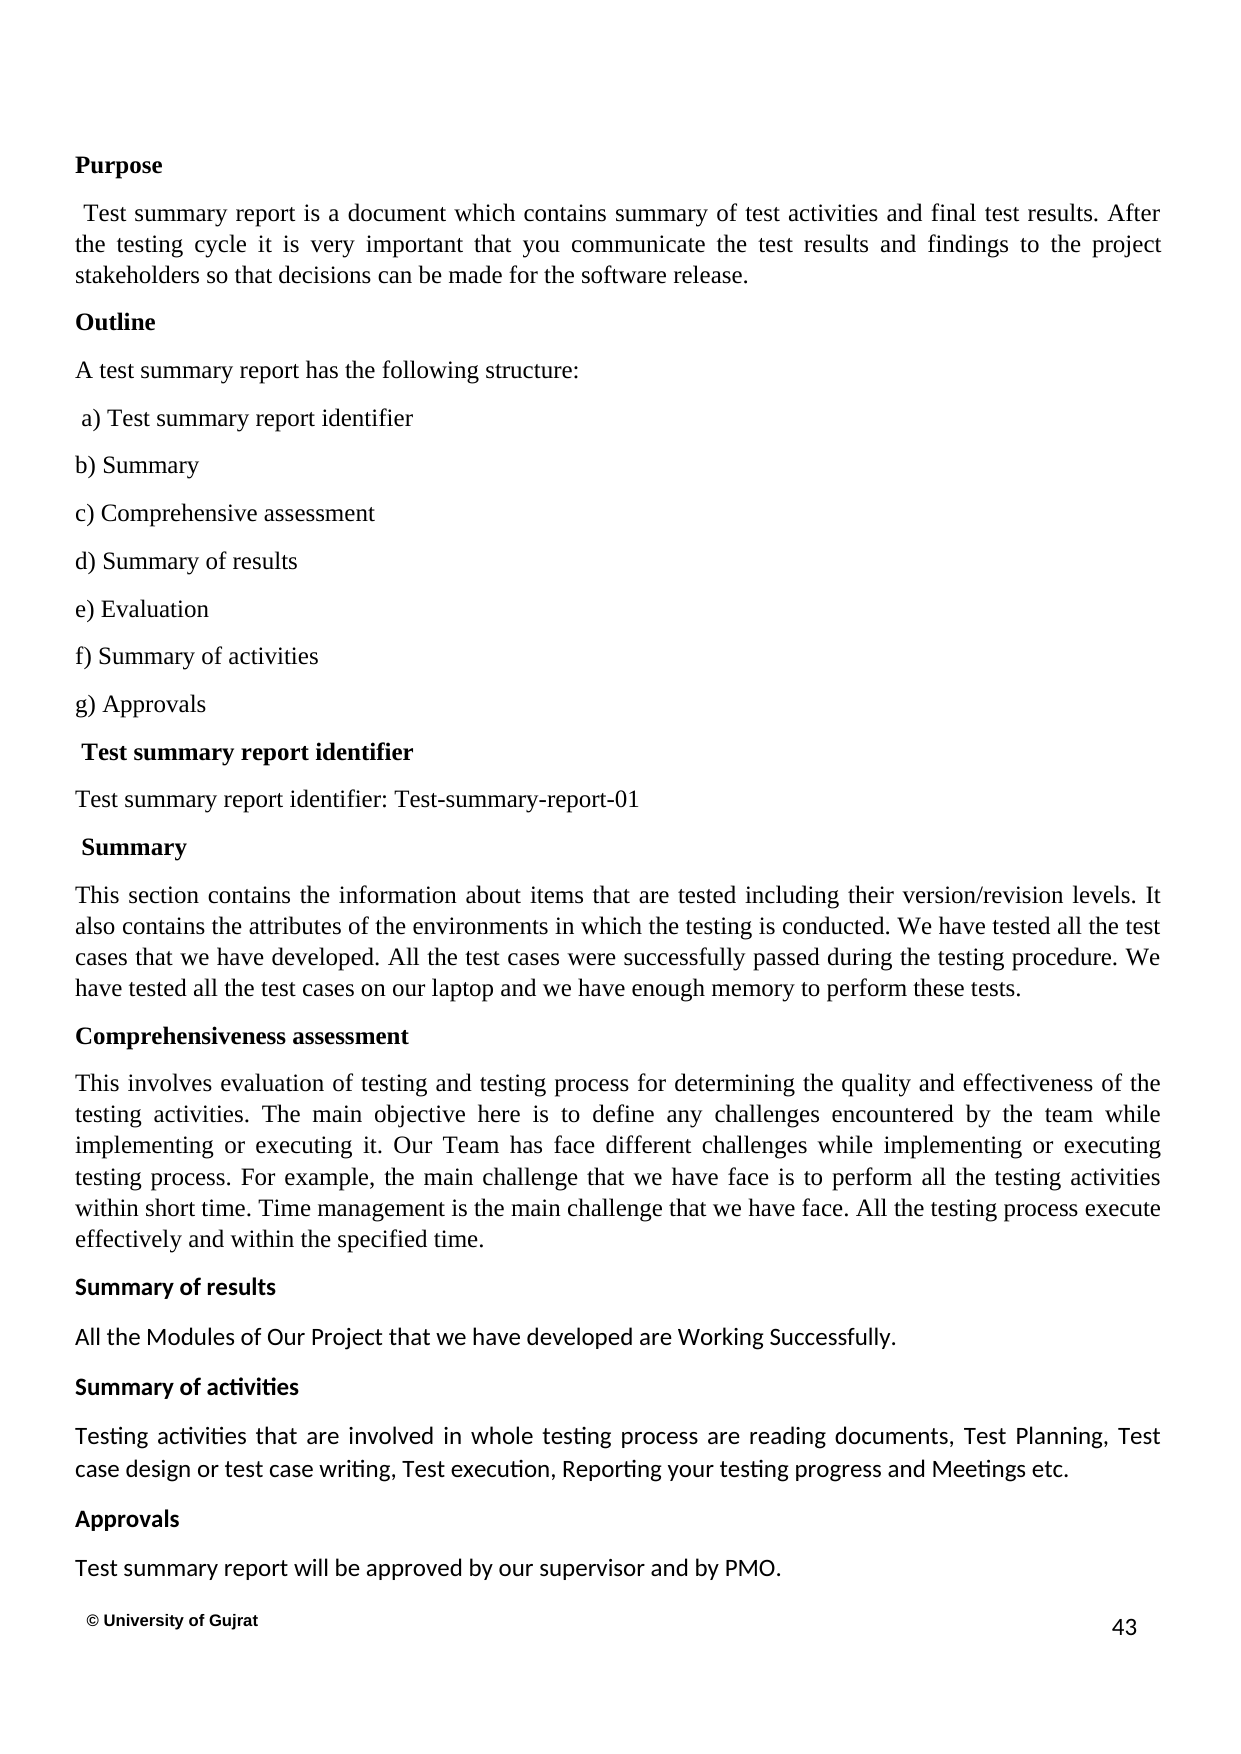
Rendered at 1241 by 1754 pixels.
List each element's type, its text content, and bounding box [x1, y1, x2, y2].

text Summary of activities [75, 1371, 1162, 1401]
text e) Evaluation [75, 594, 1162, 622]
text Comprehensiveness assessment [75, 1021, 1162, 1049]
text Testing activities that are involved in whole testing process are reading documents, Test Planning, Test case design or test case writing, Test execution, Reporting your testing progress and Meetings etc. [75, 1420, 1162, 1484]
text f) Summary of activities [75, 641, 1162, 670]
text Outline [75, 307, 1162, 336]
text b) Summary [75, 451, 1162, 479]
text a) Test summary report identifier [75, 403, 1162, 432]
text g) Approvals [75, 689, 1162, 718]
text d) Summary of results [75, 546, 1162, 575]
text Test summary report is a document which contains summary of test activities and final test results. After the testing cycle it is very important that you communicate the test results and findings to the project stakeholders so that decisions can be made for the software release. [75, 198, 1162, 288]
text Summary [75, 832, 1162, 861]
text Purpose [75, 150, 1162, 179]
text All the Modules of Our Project that we have developed are Working Successfully. [75, 1321, 1162, 1352]
text A test summary report has the following structure: [75, 355, 1162, 384]
text Approvals [75, 1503, 1162, 1533]
text This involves evaluation of testing and testing process for determining the quality and effectiveness of the testing activities. The main objective here is to define any challenges encountered by the team while implementing or executing it. Our Team has face different challenges while implementing or executing testing process. For example, the main challenge that we have face is to perform all the testing activities within short time. Time management is the main challenge that we have face. All the testing process execute effectively and within the specified time. [75, 1068, 1162, 1252]
text This section contains the information about items that are tested including their version/revision levels. It also contains the attributes of the environments in which the testing is conducted. We have tested all the test cases that we have developed. All the test cases were successfully passed during the testing procedure. We have tested all the test cases on our laptop and we have enough memory to perform these tests. [75, 880, 1162, 1002]
text Test summary report identifier [75, 737, 1162, 766]
text c) Comprehensive assessment [75, 498, 1162, 527]
text Test summary report will be approved by our supervisor and by PMO. [75, 1552, 1162, 1583]
text Test summary report identifier: Test-summary-report-01 [75, 784, 1162, 813]
text Summary of results [75, 1271, 1162, 1302]
